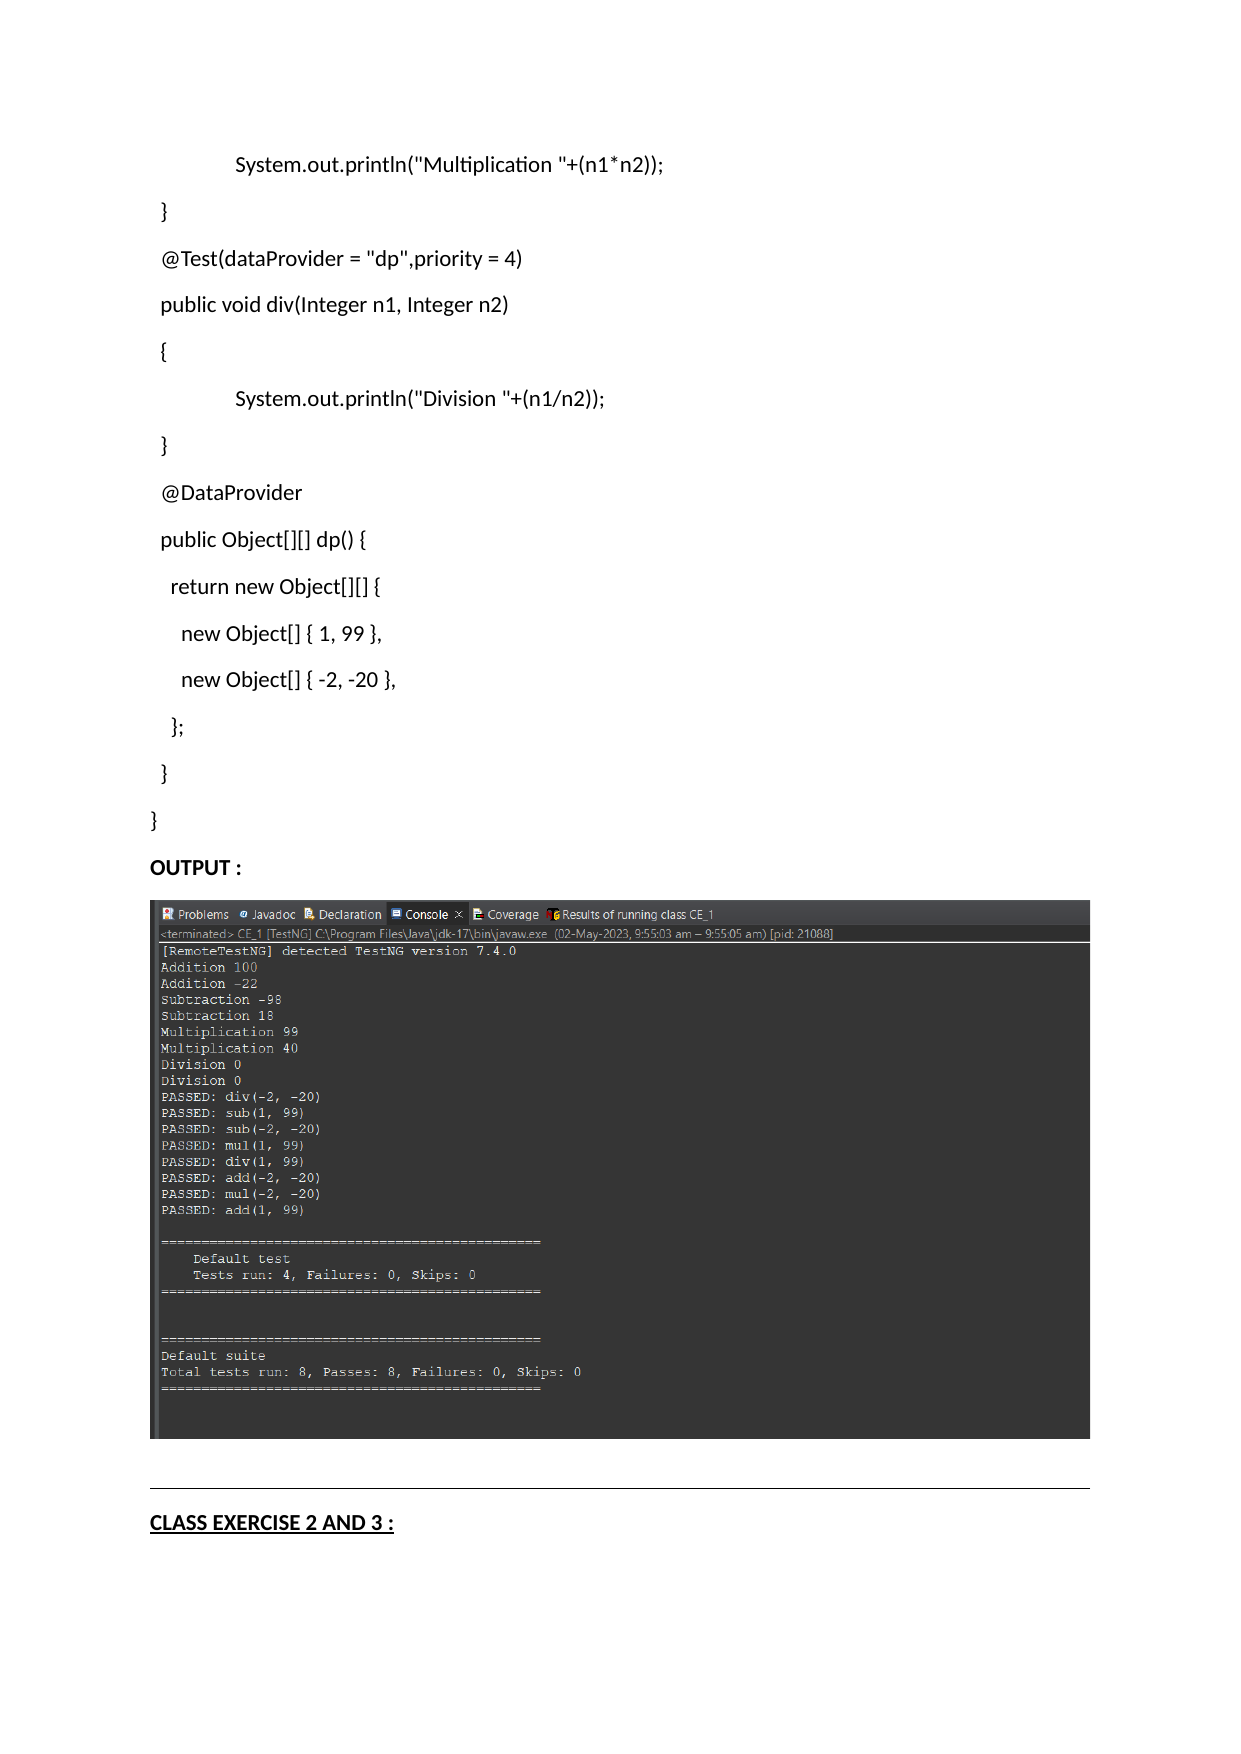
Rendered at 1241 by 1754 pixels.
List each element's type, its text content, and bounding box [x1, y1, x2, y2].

text OUTPUT : [150, 853, 1090, 881]
text public void div(Integer n1, Integer n2) [150, 291, 1090, 319]
text } [150, 197, 1090, 225]
text return new Object[][] { [150, 572, 1090, 600]
text } [150, 806, 1090, 834]
picture [150, 900, 1091, 1439]
text new Object[] { -2, -20 }, [150, 666, 1090, 694]
text } [150, 431, 1090, 459]
text }; [150, 712, 1090, 741]
text CLASS EXERCISE 2 AND 3 : [150, 1508, 1090, 1536]
text } [150, 759, 1090, 787]
text new Object[] { 1, 99 }, [150, 619, 1090, 647]
text System.out.println("Multiplication "+(n1*n2)); [150, 150, 1090, 178]
text System.out.println("Division "+(n1/n2)); [150, 384, 1090, 412]
text { [150, 337, 1090, 366]
text @Test(dataProvider = "dp",priority = 4) [150, 244, 1090, 272]
text public Object[][] dp() { [150, 525, 1090, 553]
text @DataProvider [150, 478, 1090, 506]
